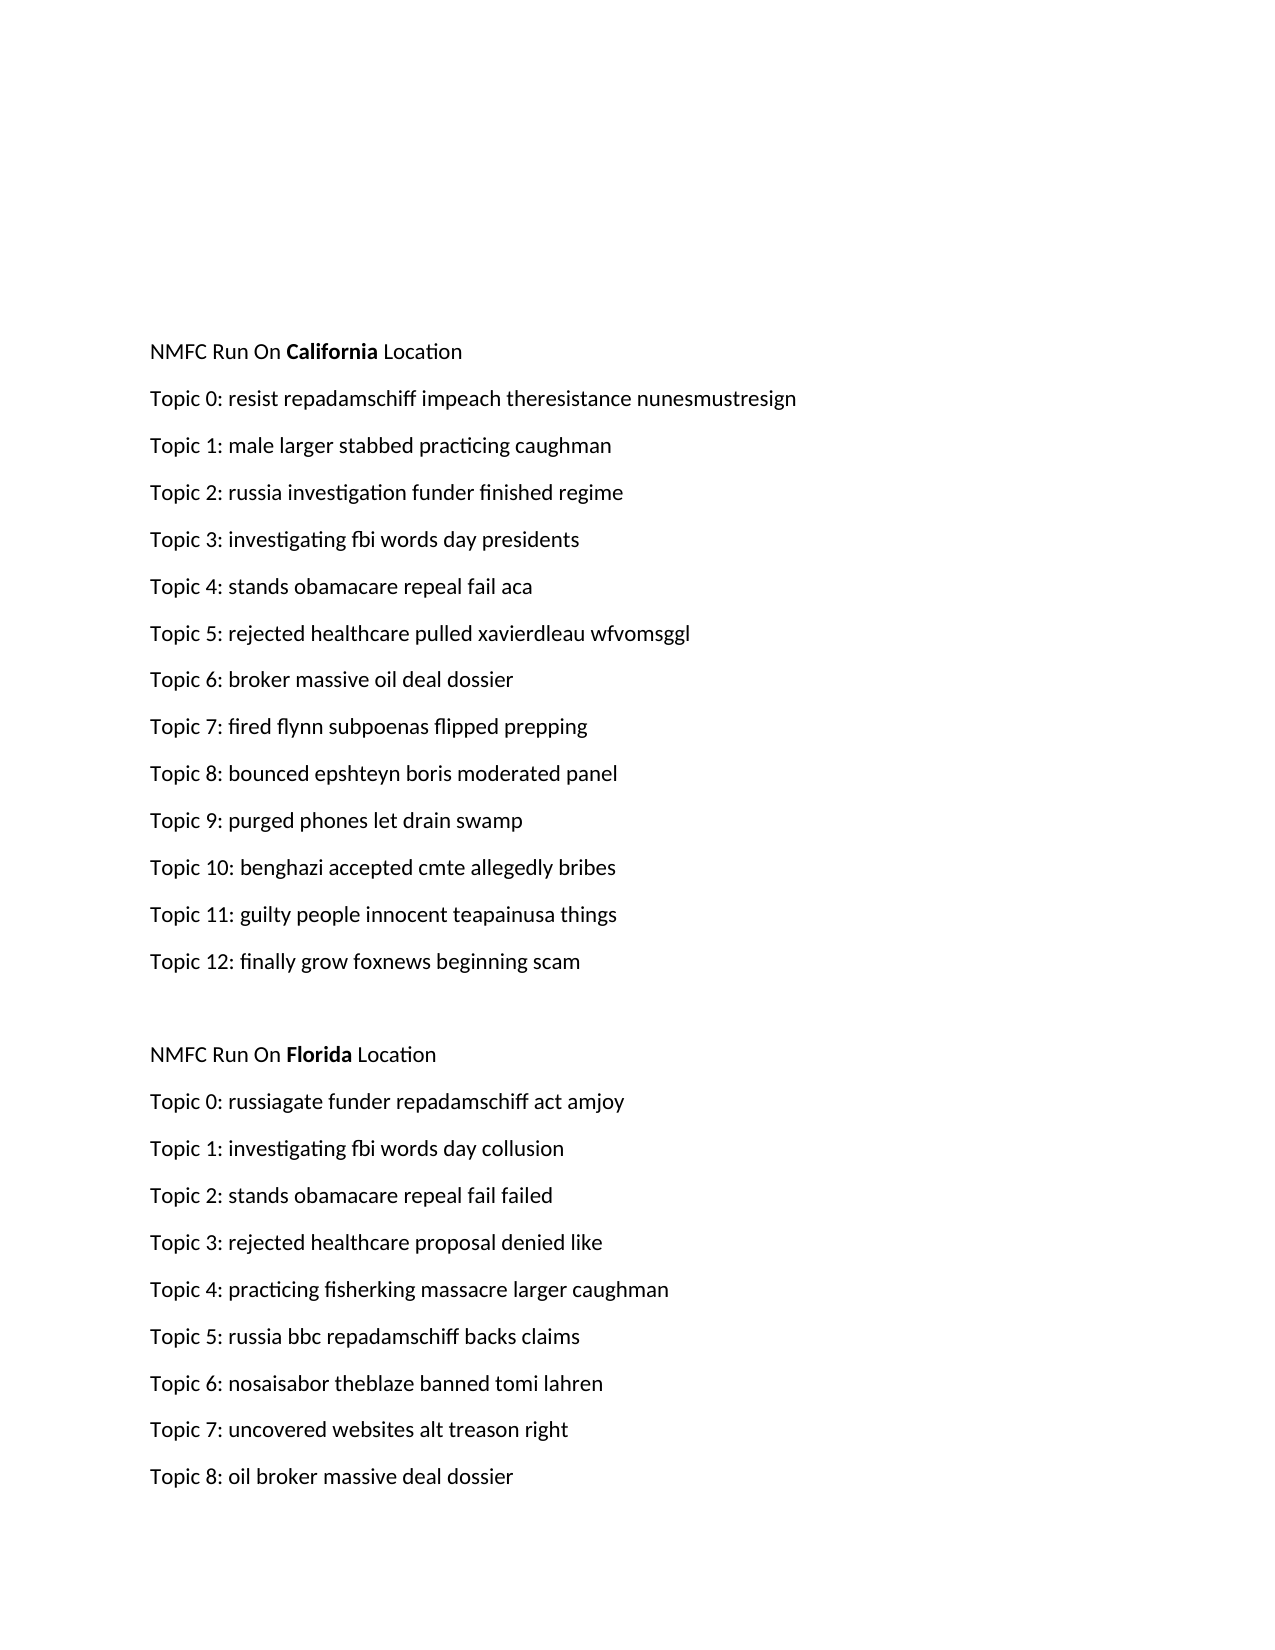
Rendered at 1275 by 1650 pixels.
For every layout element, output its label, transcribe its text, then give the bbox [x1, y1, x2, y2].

text Topic 10: benghazi accepted cmte allegedly bribes [150, 853, 1125, 881]
text Topic 4: practicing fisherking massacre larger caughman [150, 1275, 1125, 1303]
text Topic 9: purged phones let drain swamp [150, 806, 1125, 834]
text Topic 8: oil broker massive deal dossier [150, 1462, 1125, 1491]
text Topic 12: finally grow foxnews beginning scam [150, 947, 1125, 975]
text Topic 11: guilty people innocent teapainusa things [150, 900, 1125, 928]
text NMFC Run On Florida Location [150, 1041, 1125, 1069]
text Topic 0: russiagate funder repadamschiff act amjoy [150, 1087, 1125, 1116]
text Topic 4: stands obamacare repeal fail aca [150, 572, 1125, 600]
text Topic 2: russia investigation funder finished regime [150, 478, 1125, 506]
text Topic 3: investigating fbi words day presidents [150, 525, 1125, 553]
text Topic 2: stands obamacare repeal fail failed [150, 1181, 1125, 1209]
text Topic 0: resist repadamschiff impeach theresistance nunesmustresign [150, 384, 1125, 412]
text Topic 6: broker massive oil deal dossier [150, 666, 1125, 694]
text Topic 5: russia bbc repadamschiff backs claims [150, 1322, 1125, 1350]
text Topic 7: uncovered websites alt treason right [150, 1416, 1125, 1444]
text Topic 3: rejected healthcare proposal denied like [150, 1228, 1125, 1256]
text Topic 8: bounced epshteyn boris moderated panel [150, 759, 1125, 787]
text Topic 1: investigating fbi words day collusion [150, 1134, 1125, 1162]
text Topic 7: fired flynn subpoenas flipped prepping [150, 712, 1125, 741]
text Topic 1: male larger stabbed practicing caughman [150, 431, 1125, 459]
text NMFC Run On California Location [150, 337, 1125, 366]
text Topic 5: rejected healthcare pulled xavierdleau wfvomsggl [150, 619, 1125, 647]
text Topic 6: nosaisabor theblaze banned tomi lahren [150, 1369, 1125, 1397]
